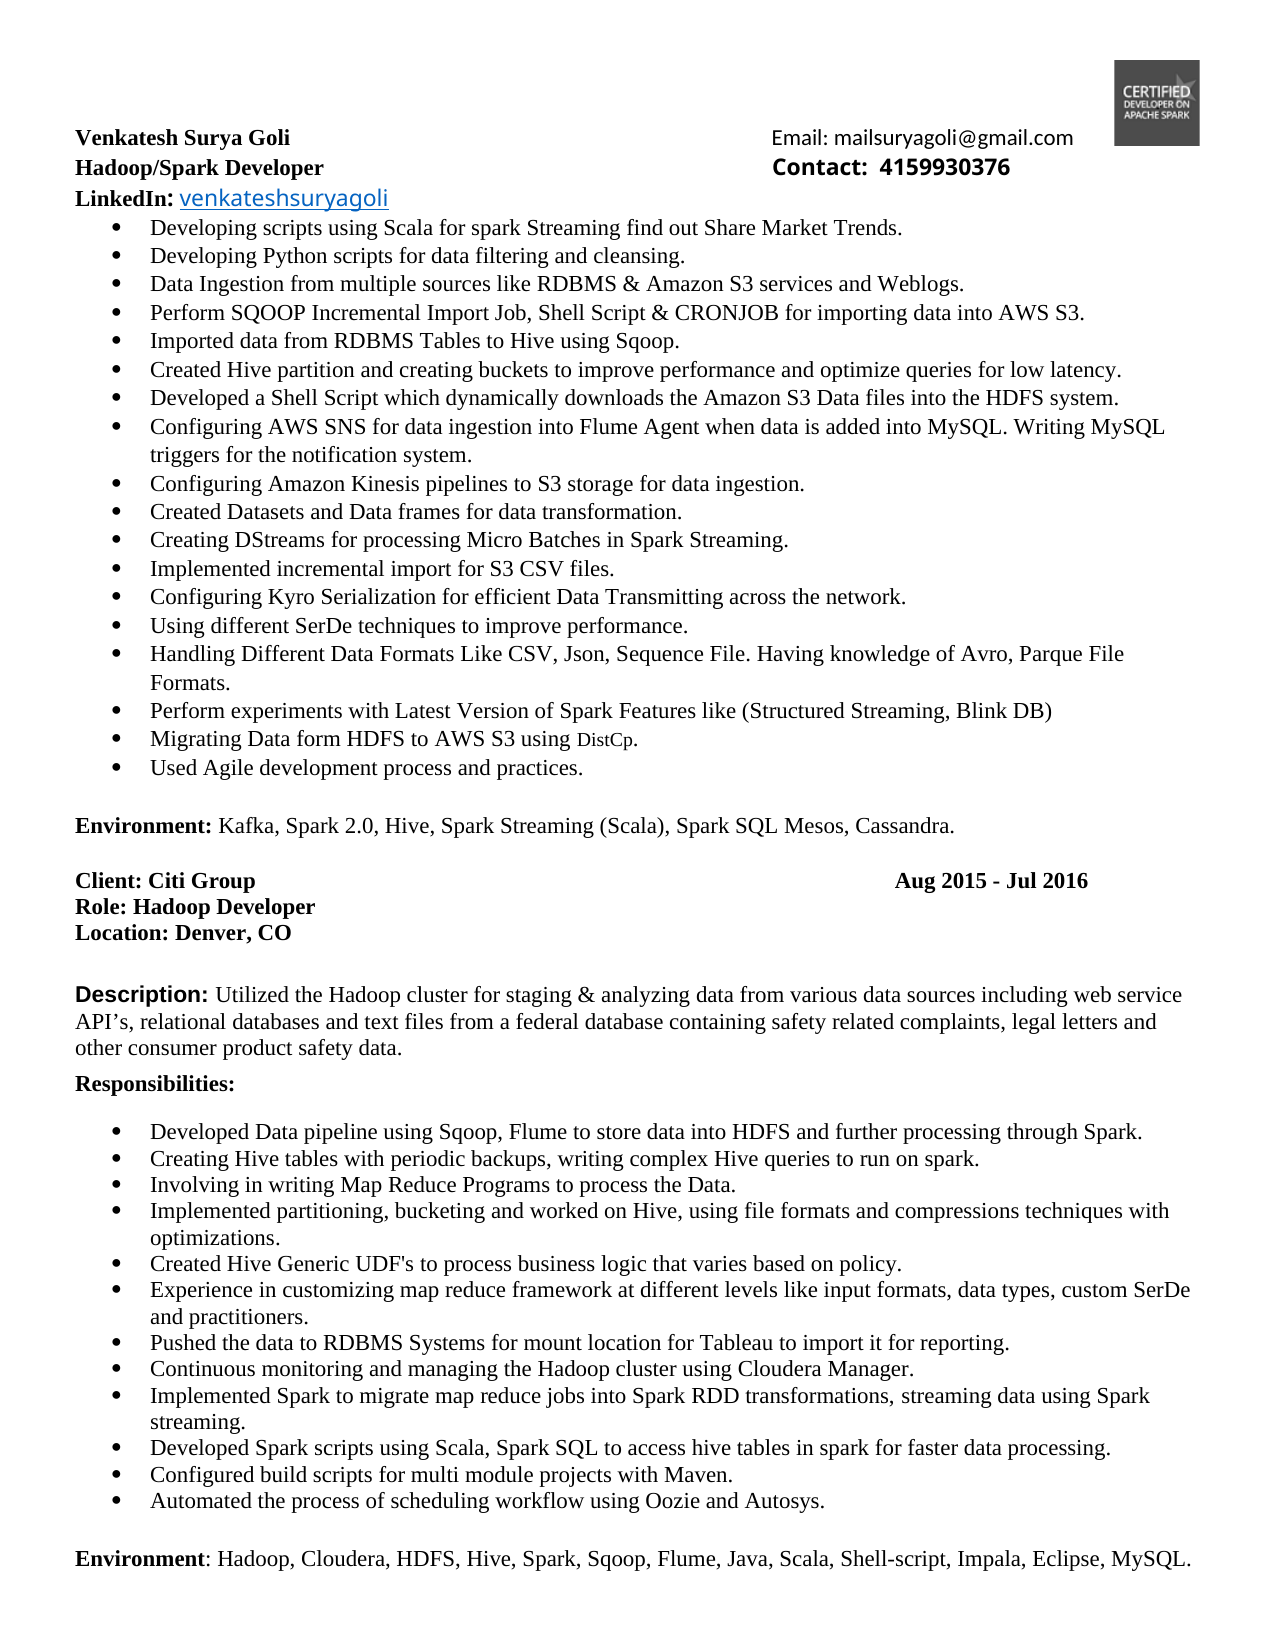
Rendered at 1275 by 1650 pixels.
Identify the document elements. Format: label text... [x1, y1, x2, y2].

text Client: Citi Group Aug 2015 - Jul 2016 [75, 867, 1200, 893]
list Using different SerDe techniques to improve performance. [112, 612, 1200, 638]
list Developed Spark scripts using Scala, Spark SQL to access hive tables in spark for faster data processing. [112, 1434, 1200, 1461]
list Developing Python scripts for data filtering and cleansing. [112, 242, 1200, 268]
list Configured build scripts for multi module projects with Maven. [112, 1461, 1200, 1487]
list Automated the process of scheduling workflow using Oozie and Autosys. [112, 1487, 1200, 1513]
list Imported data from RDBMS Tables to Hive using Sqoop. [112, 327, 1200, 354]
list Implemented Spark to migrate map reduce jobs into Spark RDD transformations, streaming data using Spark streaming. [112, 1382, 1200, 1434]
text Responsibilities: [75, 1070, 1200, 1096]
text Environment: Kafka, Spark 2.0, Hive, Spark Streaming (Scala), Spark SQL Mesos, Cassandra. [75, 812, 1200, 839]
list Used Agile development process and practices. [112, 754, 1200, 780]
picture [1114, 60, 1200, 146]
list Involving in writing Map Reduce Programs to process the Data. [112, 1171, 1200, 1197]
text Description: Utilized the Hadoop cluster for staging & analyzing data from various data sources including web service API’s, relational databases and text files from a federal database containing safety related complaints, legal letters and other consumer product safety data. [75, 981, 1200, 1061]
list Data Ingestion from multiple sources like RDBMS & Amazon S3 services and Weblogs. [112, 271, 1200, 297]
list Created Hive Generic UDF's to process business logic that varies based on policy. [112, 1250, 1200, 1276]
list Creating Hive tables with periodic backups, writing complex Hive queries to run on spark. [112, 1144, 1200, 1171]
list Developed Data pipeline using Sqoop, Flume to store data into HDFS and further processing through Spark. [112, 1118, 1200, 1144]
list Pushed the data to RDBMS Systems for mount location for Tableau to import it for reporting. [112, 1329, 1200, 1355]
list Experience in customizing map reduce framework at different levels like input formats, data types, custom SerDe and practitioners. [112, 1276, 1200, 1329]
list Configuring AWS SNS for data ingestion into Flume Agent when data is added into MySQL. Writing MySQL triggers for the notification system. [112, 413, 1200, 467]
text Location: Denver, CO [75, 919, 1200, 946]
text Environment: Hadoop, Cloudera, HDFS, Hive, Spark, Sqoop, Flume, Java, Scala, Shell-script, Impala, Eclipse, MySQL. [75, 1545, 1200, 1571]
list Configuring Kyro Serialization for efficient Data Transmitting across the network. [112, 583, 1200, 610]
list Created Datasets and Data frames for data transformation. [112, 498, 1200, 524]
list Implemented incremental import for S3 CSV files. [112, 555, 1200, 581]
list Creating DStreams for processing Micro Batches in Spark Streaming. [112, 526, 1200, 553]
list Configuring Amazon Kinesis pipelines to S3 storage for data ingestion. [112, 469, 1200, 496]
list Created Hive partition and creating buckets to improve performance and optimize queries for low latency. [112, 356, 1200, 382]
list Handling Different Data Formats Like CSV, Json, Sequence File. Having knowledge of Avro, Parque File Formats. [112, 640, 1200, 695]
list Perform SQOOP Incremental Import Job, Shell Script & CRONJOB for importing data into AWS S3. [112, 299, 1200, 325]
list Migrating Data form HDFS to AWS S3 using DistCp. [112, 726, 1200, 752]
list Perform experiments with Latest Version of Spark Features like (Structured Streaming, Blink DB) [112, 697, 1200, 723]
list Developing scripts using Scala for spark Streaming find out Share Market Trends. [112, 214, 1200, 240]
text Role: Hadoop Developer [75, 893, 1200, 919]
list Developed a Shell Script which dynamically downloads the Amazon S3 Data files into the HDFS system. [112, 384, 1200, 411]
list Continuous monitoring and managing the Hadoop cluster using Cloudera Manager. [112, 1355, 1200, 1382]
list Implemented partitioning, bucketing and worked on Hive, using file formats and compressions techniques with optimizations. [112, 1197, 1200, 1250]
